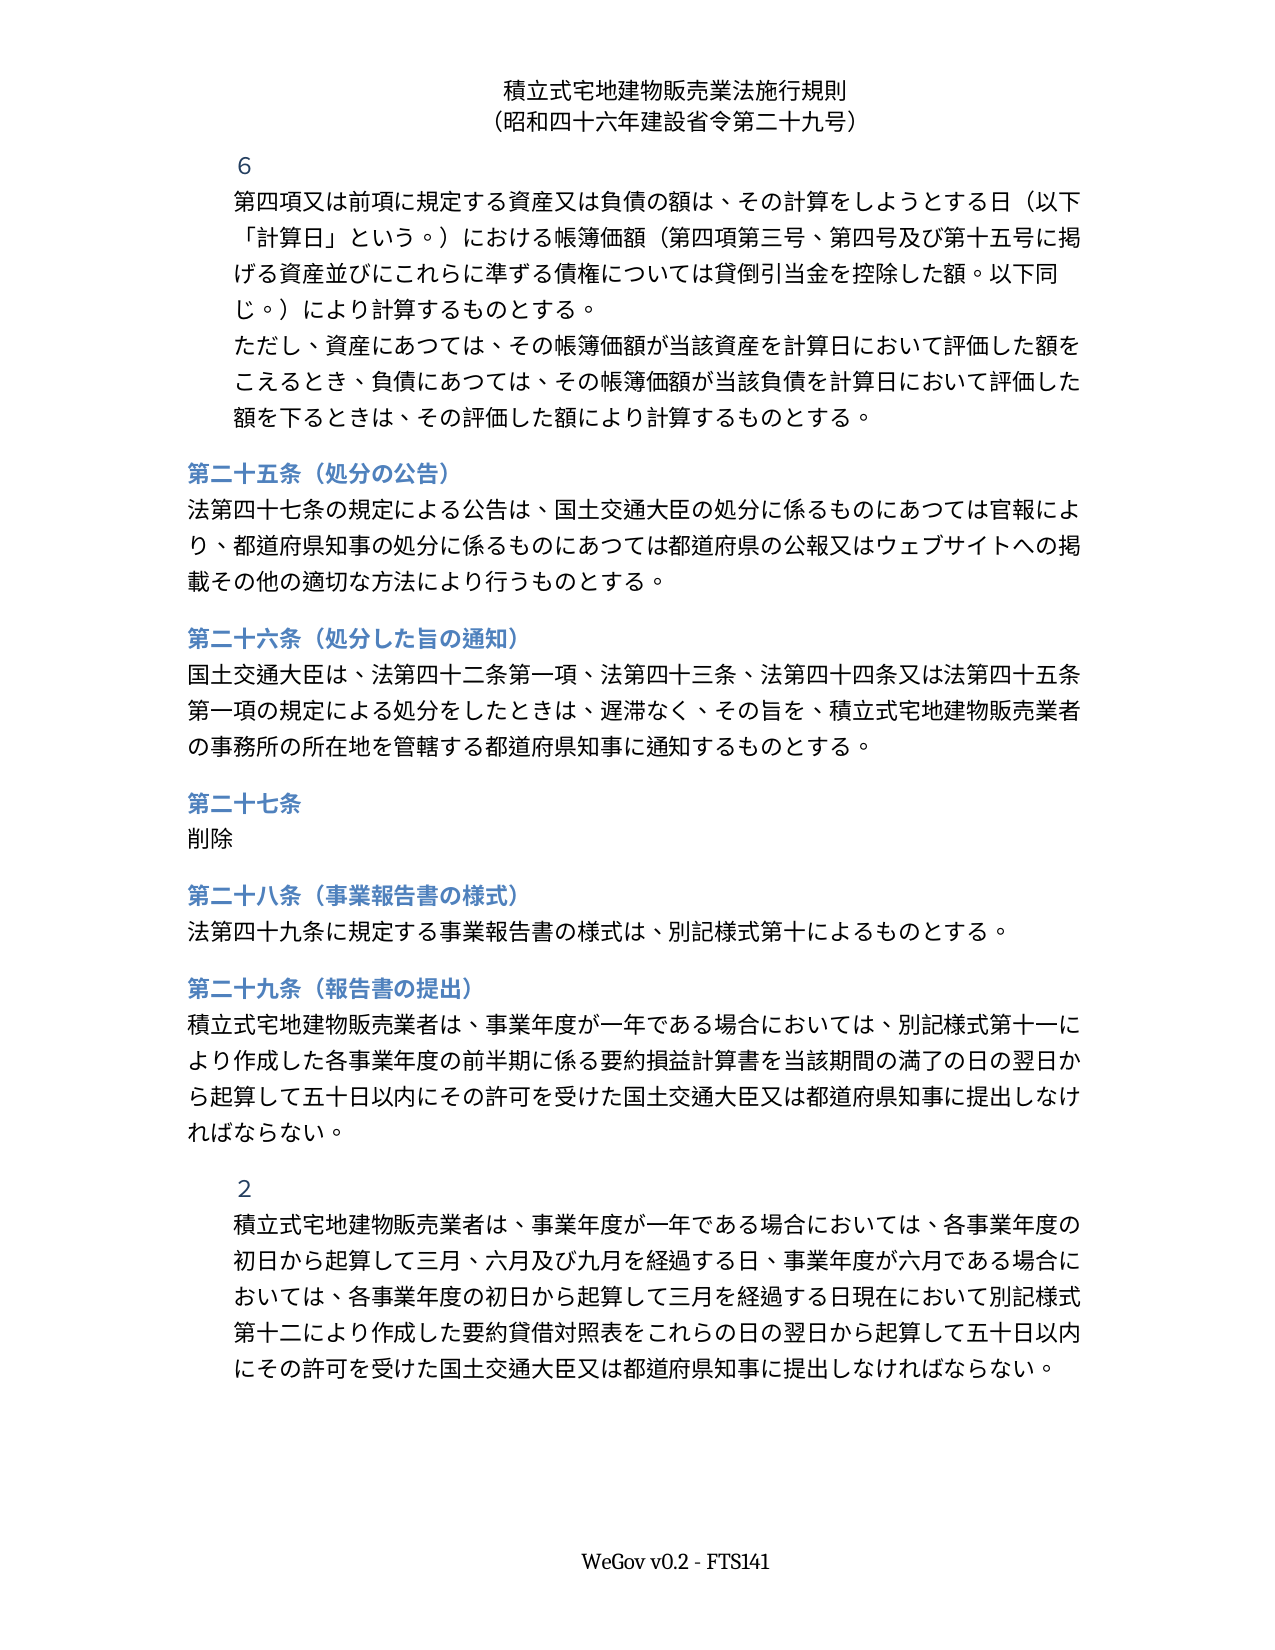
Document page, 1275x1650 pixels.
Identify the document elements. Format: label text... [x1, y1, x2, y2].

subtitle 第二十五条（処分の公告） [187, 458, 1087, 489]
text 第四項又は前項に規定する資産又は負債の額は、その計算をしようとする日（以下「計算日」という。）における帳簿価額（第四項第三号、第四号及び第十五号に掲げる資産並びにこれらに準ずる債権については貸倒引当金を控除した額。以下同じ。）により計算するものとする。 ただし、資産にあつては、その帳簿価額が当該資産を計算日において評価した額をこえるとき、負債にあつては、その帳簿価額が当該負債を計算日において評価した額を下るときは、その評価した額により計算するものとする。 [233, 186, 1087, 433]
subtitle 第二十六条（処分した旨の通知） [187, 623, 1087, 654]
subtitle 第二十八条（事業報告書の様式） [187, 880, 1087, 911]
subtitle 第二十九条（報告書の提出） [187, 973, 1087, 1004]
subtitle ６ [233, 150, 1087, 181]
text 国土交通大臣は、法第四十二条第一項、法第四十三条、法第四十四条又は法第四十五条第一項の規定による処分をしたときは、遅滞なく、その旨を、積立式宅地建物販売業者の事務所の所在地を管轄する都道府県知事に通知するものとする。 [187, 659, 1087, 762]
text 法第四十九条に規定する事業報告書の様式は、別記様式第十によるものとする。 [187, 916, 1087, 947]
text 削除 [187, 823, 1087, 855]
subtitle ２ [233, 1173, 1087, 1205]
subtitle 第二十七条 [187, 787, 1087, 819]
text 積立式宅地建物販売業者は、事業年度が一年である場合においては、別記様式第十一により作成した各事業年度の前半期に係る要約損益計算書を当該期間の満了の日の翌日から起算して五十日以内にその許可を受けた国土交通大臣又は都道府県知事に提出しなければならない。 [187, 1009, 1087, 1148]
text 法第四十七条の規定による公告は、国土交通大臣の処分に係るものにあつては官報により、都道府県知事の処分に係るものにあつては都道府県の公報又はウェブサイトへの掲載その他の適切な方法により行うものとする。 [187, 494, 1087, 597]
